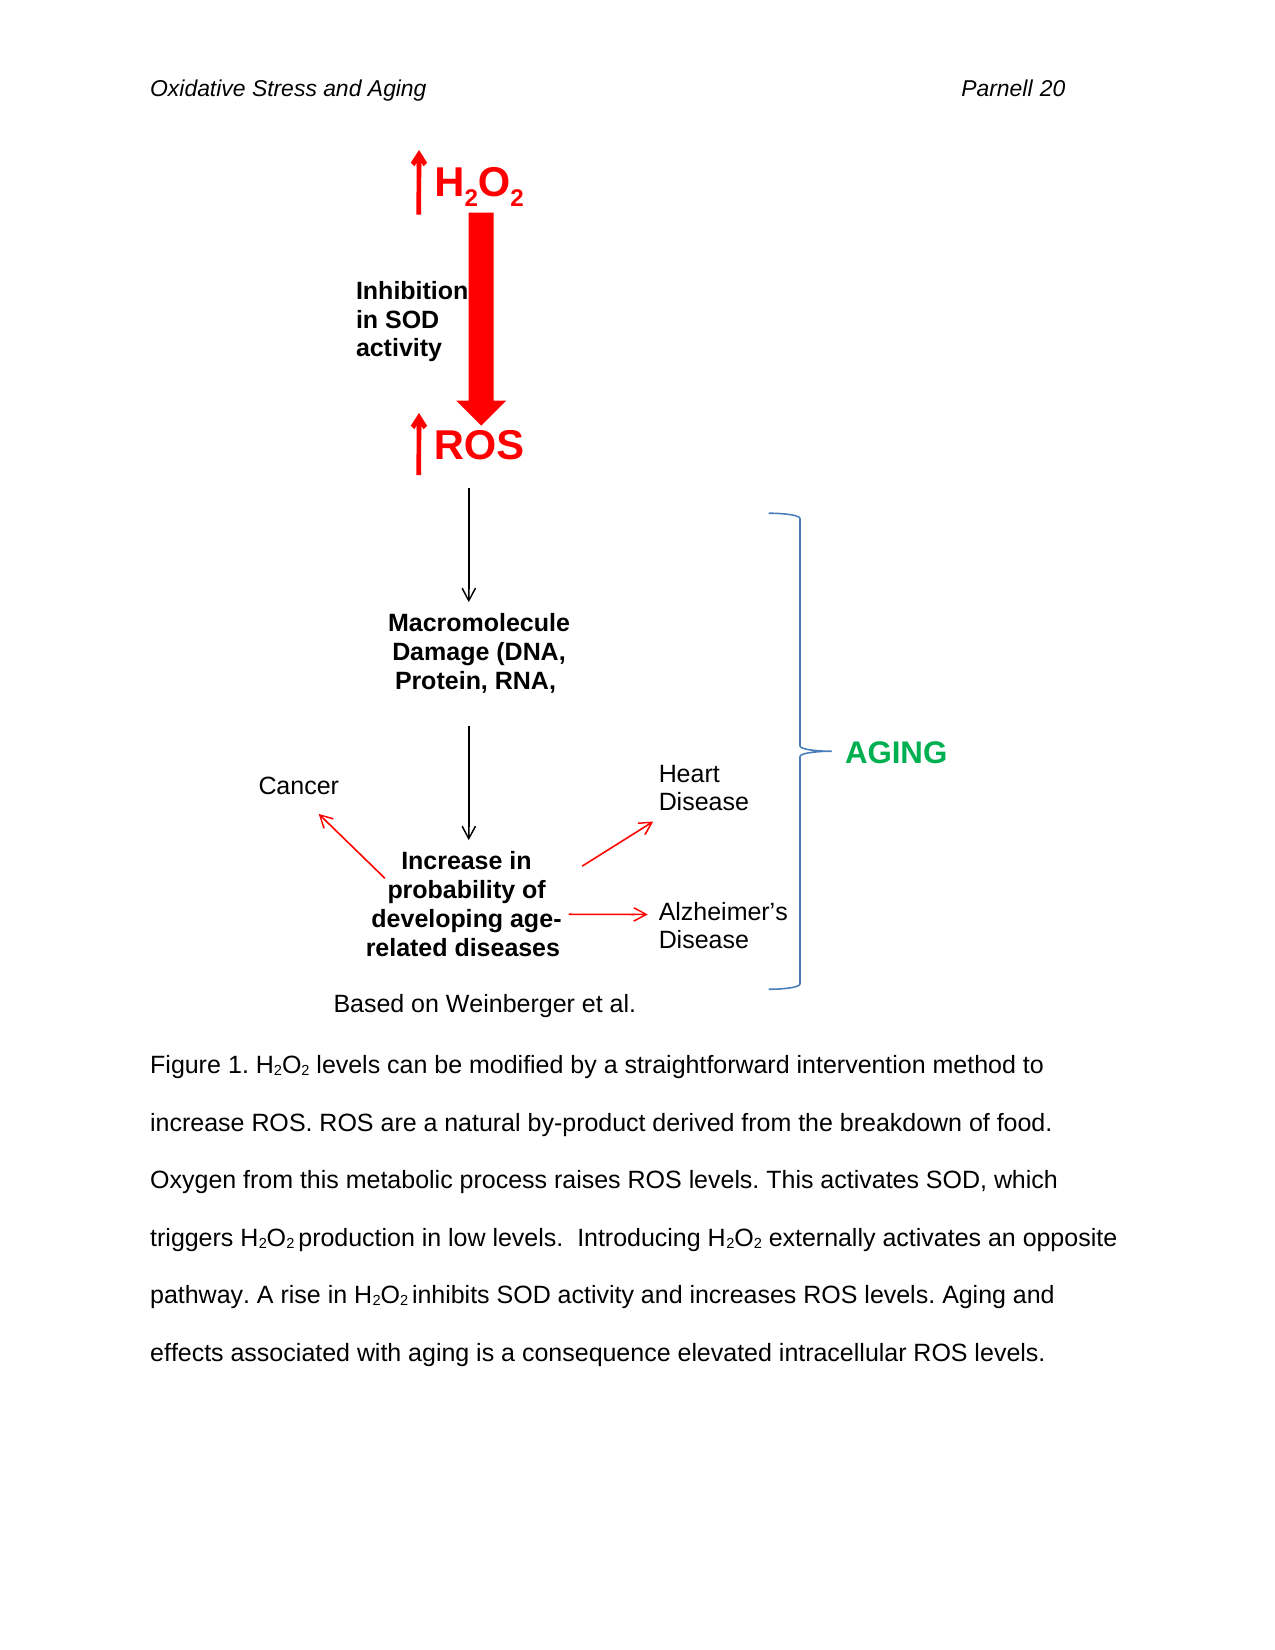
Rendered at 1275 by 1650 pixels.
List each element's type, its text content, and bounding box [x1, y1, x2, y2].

text Figure 1. H2O2 levels can be modified by a straightforward intervention method to increase ROS. ROS are a natural by-product derived from the breakdown of food. Oxygen from this metabolic process raises ROS levels. This activates SOD, which triggers H2O2 production in low levels. Introducing H2O2 externally activates an opposite pathway. A rise in H2O2 inhibits SOD activity and increases ROS levels. Aging and effects associated with aging is a consequence elevated intracellular ROS levels. [150, 1050, 1125, 1366]
